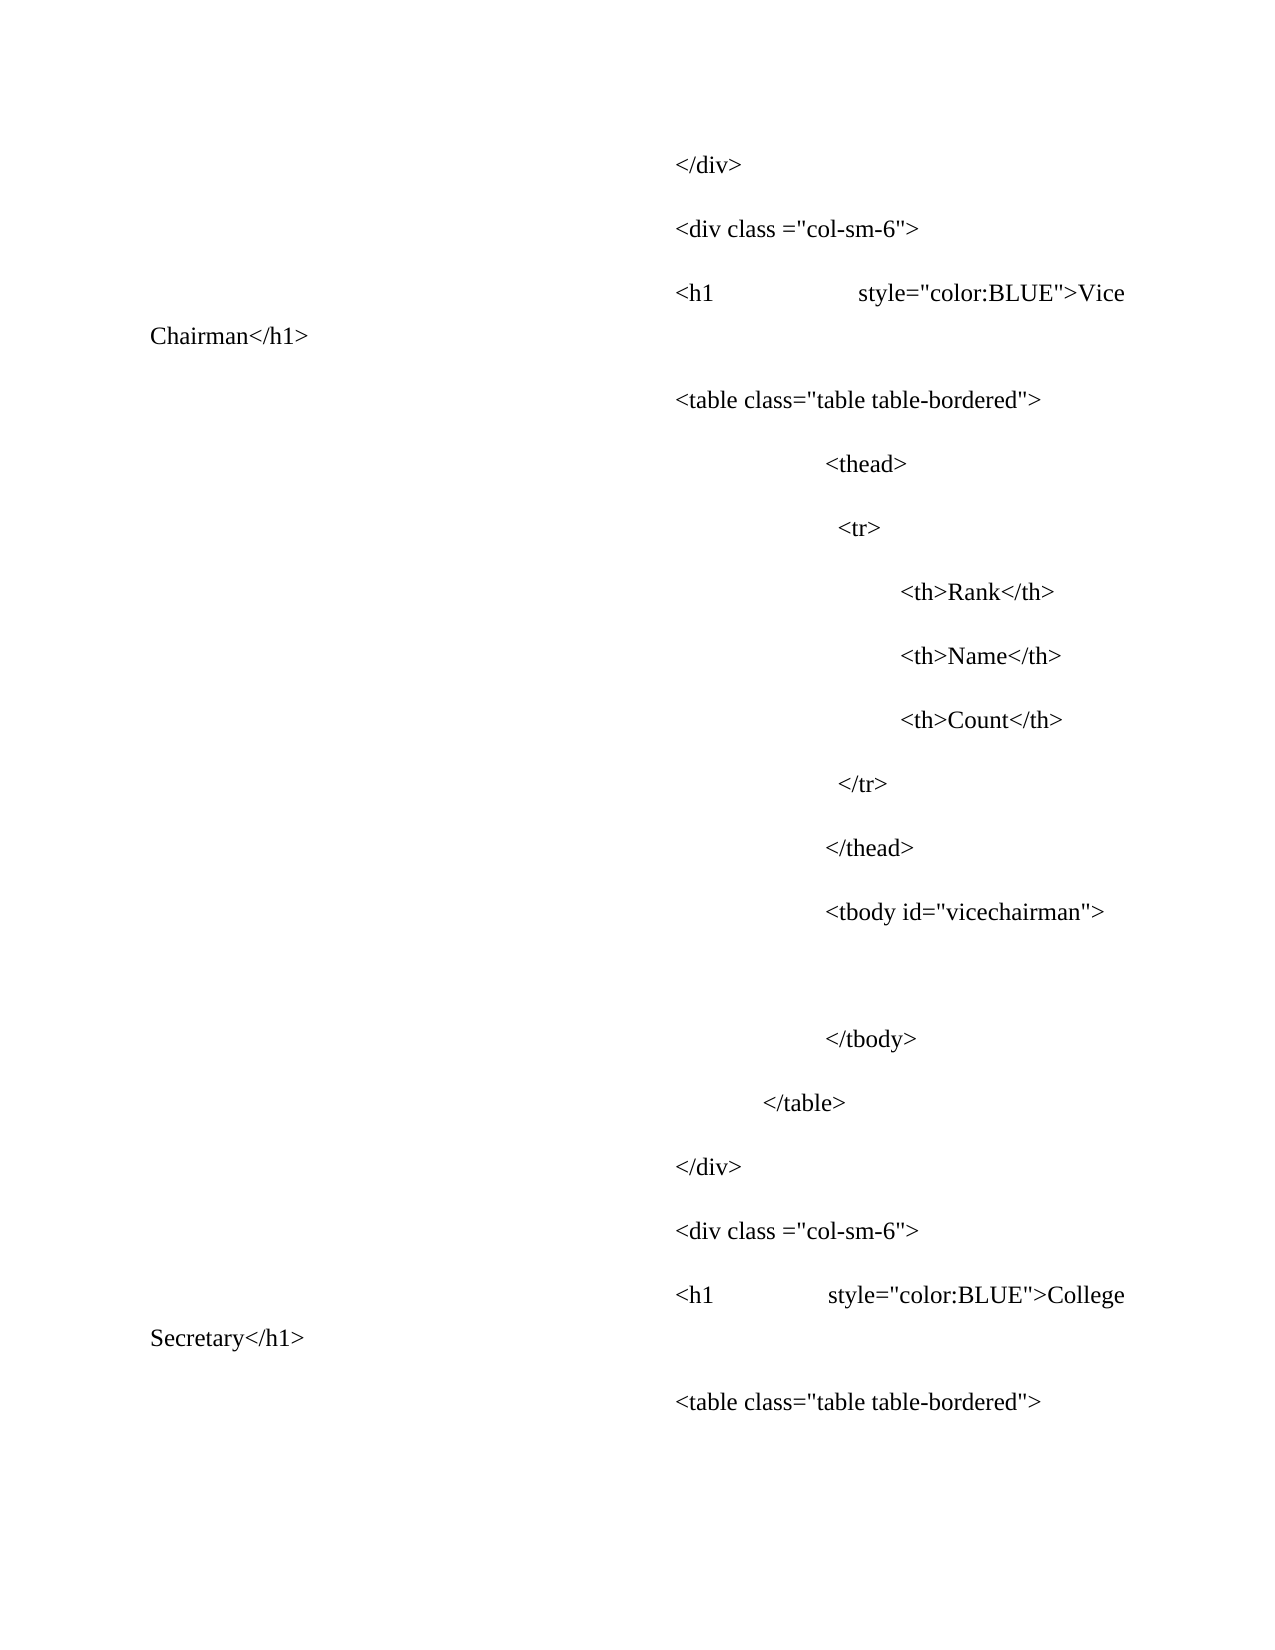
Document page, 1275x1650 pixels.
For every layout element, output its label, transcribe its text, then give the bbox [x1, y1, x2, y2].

text </tbody> [150, 1024, 1125, 1053]
text </table> [150, 1088, 1125, 1117]
text <h1 style="color:BLUE">Vice Chairman</h1> [150, 278, 1125, 350]
text </div> [150, 1152, 1125, 1181]
text <div class ="col-sm-6"> [150, 1216, 1125, 1244]
text <th>Name</th> [150, 641, 1125, 669]
text </div> [150, 150, 1125, 179]
text <div class ="col-sm-6"> [150, 214, 1125, 243]
text <thead> [150, 449, 1125, 478]
text </tr> [150, 769, 1125, 797]
text <tbody id="vicechairman"> [150, 897, 1125, 925]
text <th>Rank</th> [150, 577, 1125, 606]
text <tr> [150, 513, 1125, 542]
text </thead> [150, 833, 1125, 861]
text <th>Count</th> [150, 705, 1125, 733]
text <table class="table table-bordered"> [150, 385, 1125, 414]
text <table class="table table-bordered"> [150, 1387, 1125, 1416]
text <h1 style="color:BLUE">College Secretary</h1> [150, 1280, 1125, 1352]
